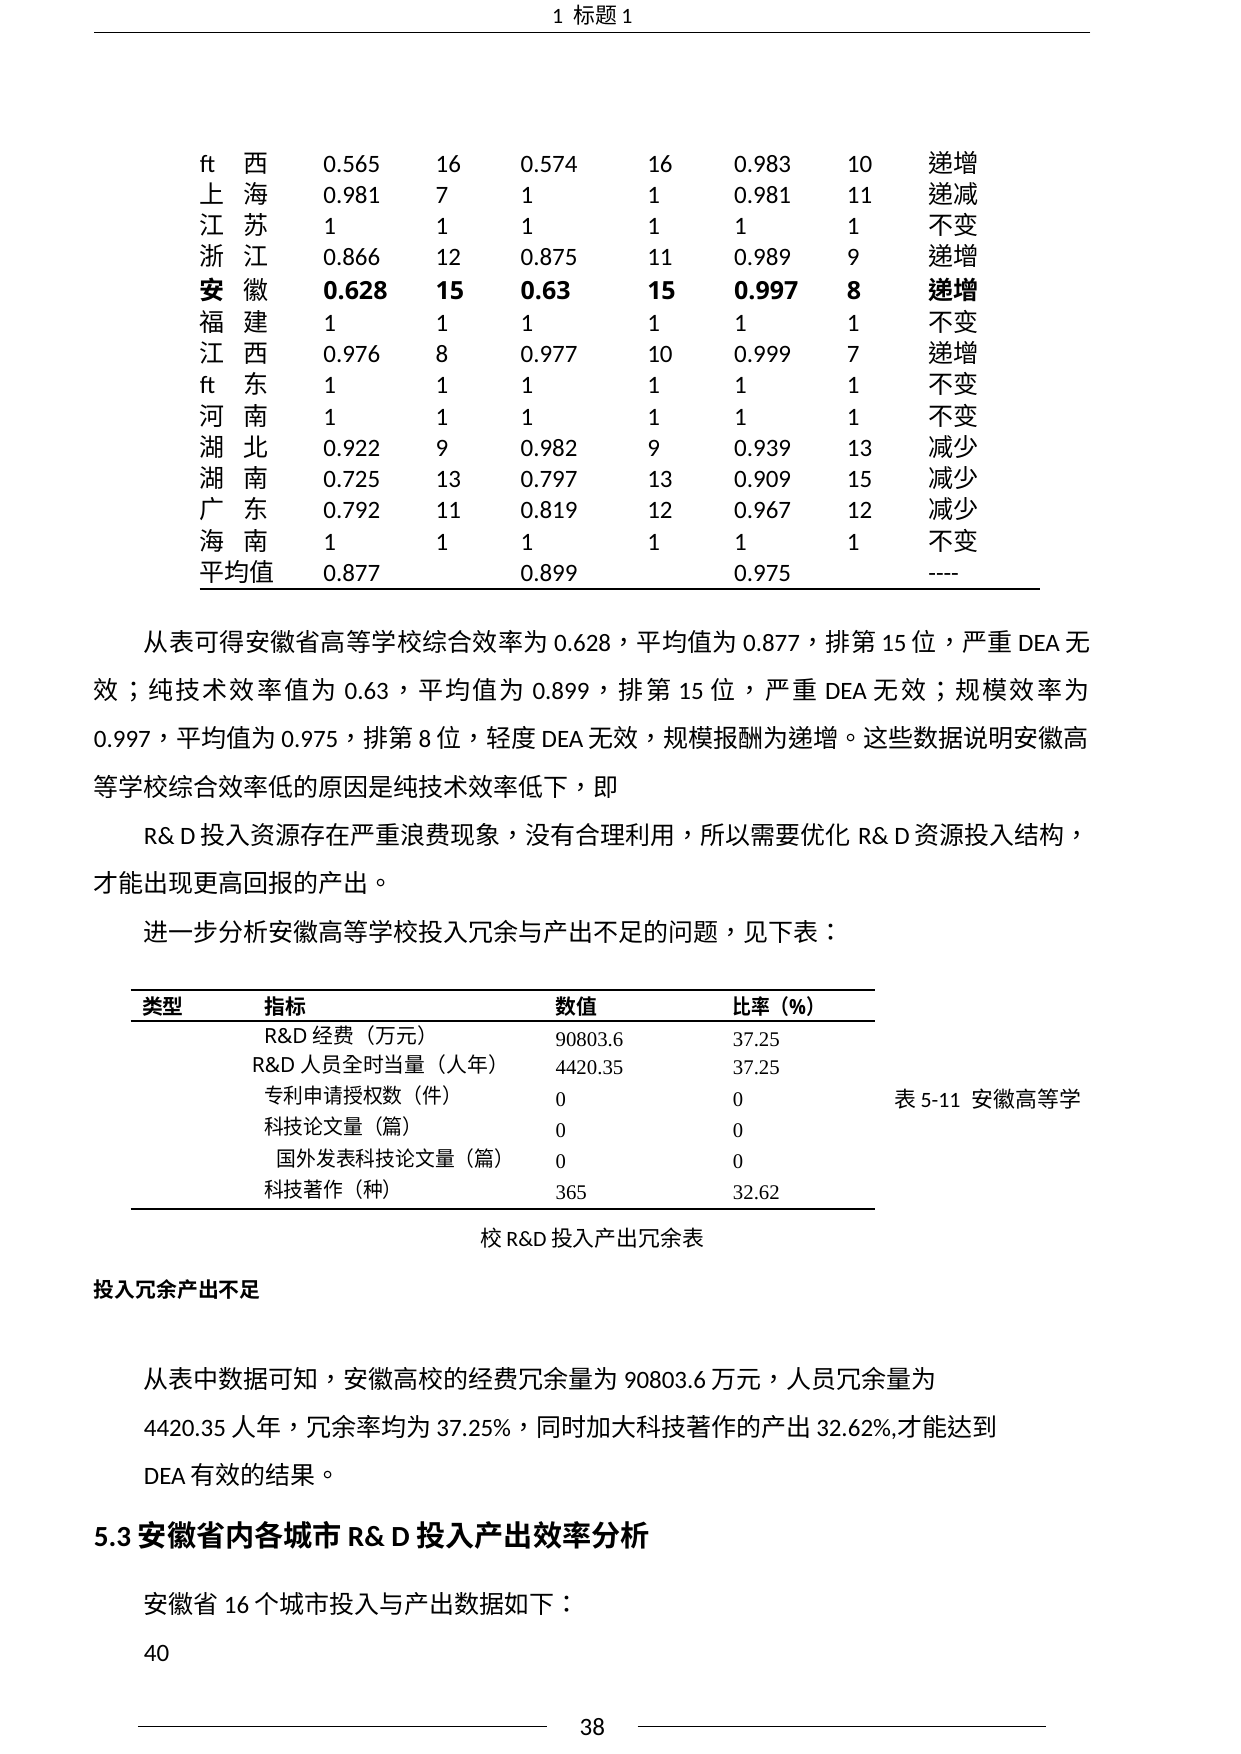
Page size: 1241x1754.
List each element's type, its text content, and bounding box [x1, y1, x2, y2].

text 从表可得安徽省高等学校综合效率为0.628，平均值为0.877，排第15位，严重DEA无效；纯技术效率值为0.63，平均值为0.899，排第15位，严重DEA无效；规模效率为0.997，平均值为0.975，排第8位，轻度DEA无效，规模报酬为递增。这些数据说明安徽高等学校综合效率低的原因是纯技术效率低下，即 [94, 609, 1090, 802]
text 从表中数据可知，安徽高校的经费冗余量为90803.6万元，人员冗余量为 [94, 1346, 1090, 1394]
text 40 [94, 1619, 1090, 1668]
text 安徽省16个城市投入与产出数据如下： [94, 1571, 1090, 1619]
text 4420.35人年，冗余率均为37.25%，同时加大科技著作的产出32.62%,才能达到 [94, 1394, 1090, 1443]
subtitle 5.3 安徽省内各城市R& D 投入产出效率分析 [94, 1515, 1090, 1555]
text R& D投入资源存在严重浪费现象，没有合理利用，所以需要优化R& D资源投入结构，才能出现更高回报的产出。 [94, 802, 1090, 899]
text 进一步分析安徽高等学校投入冗余与产出不足的问题，见下表： [94, 899, 1090, 947]
text 表5-11 安徽高等学校R&D投入产出冗余表 [94, 980, 1090, 1252]
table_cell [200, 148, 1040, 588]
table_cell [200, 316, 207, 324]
text 投入冗余产出不足 [94, 1277, 352, 1302]
text DEA有效的结果。 [94, 1443, 1090, 1491]
